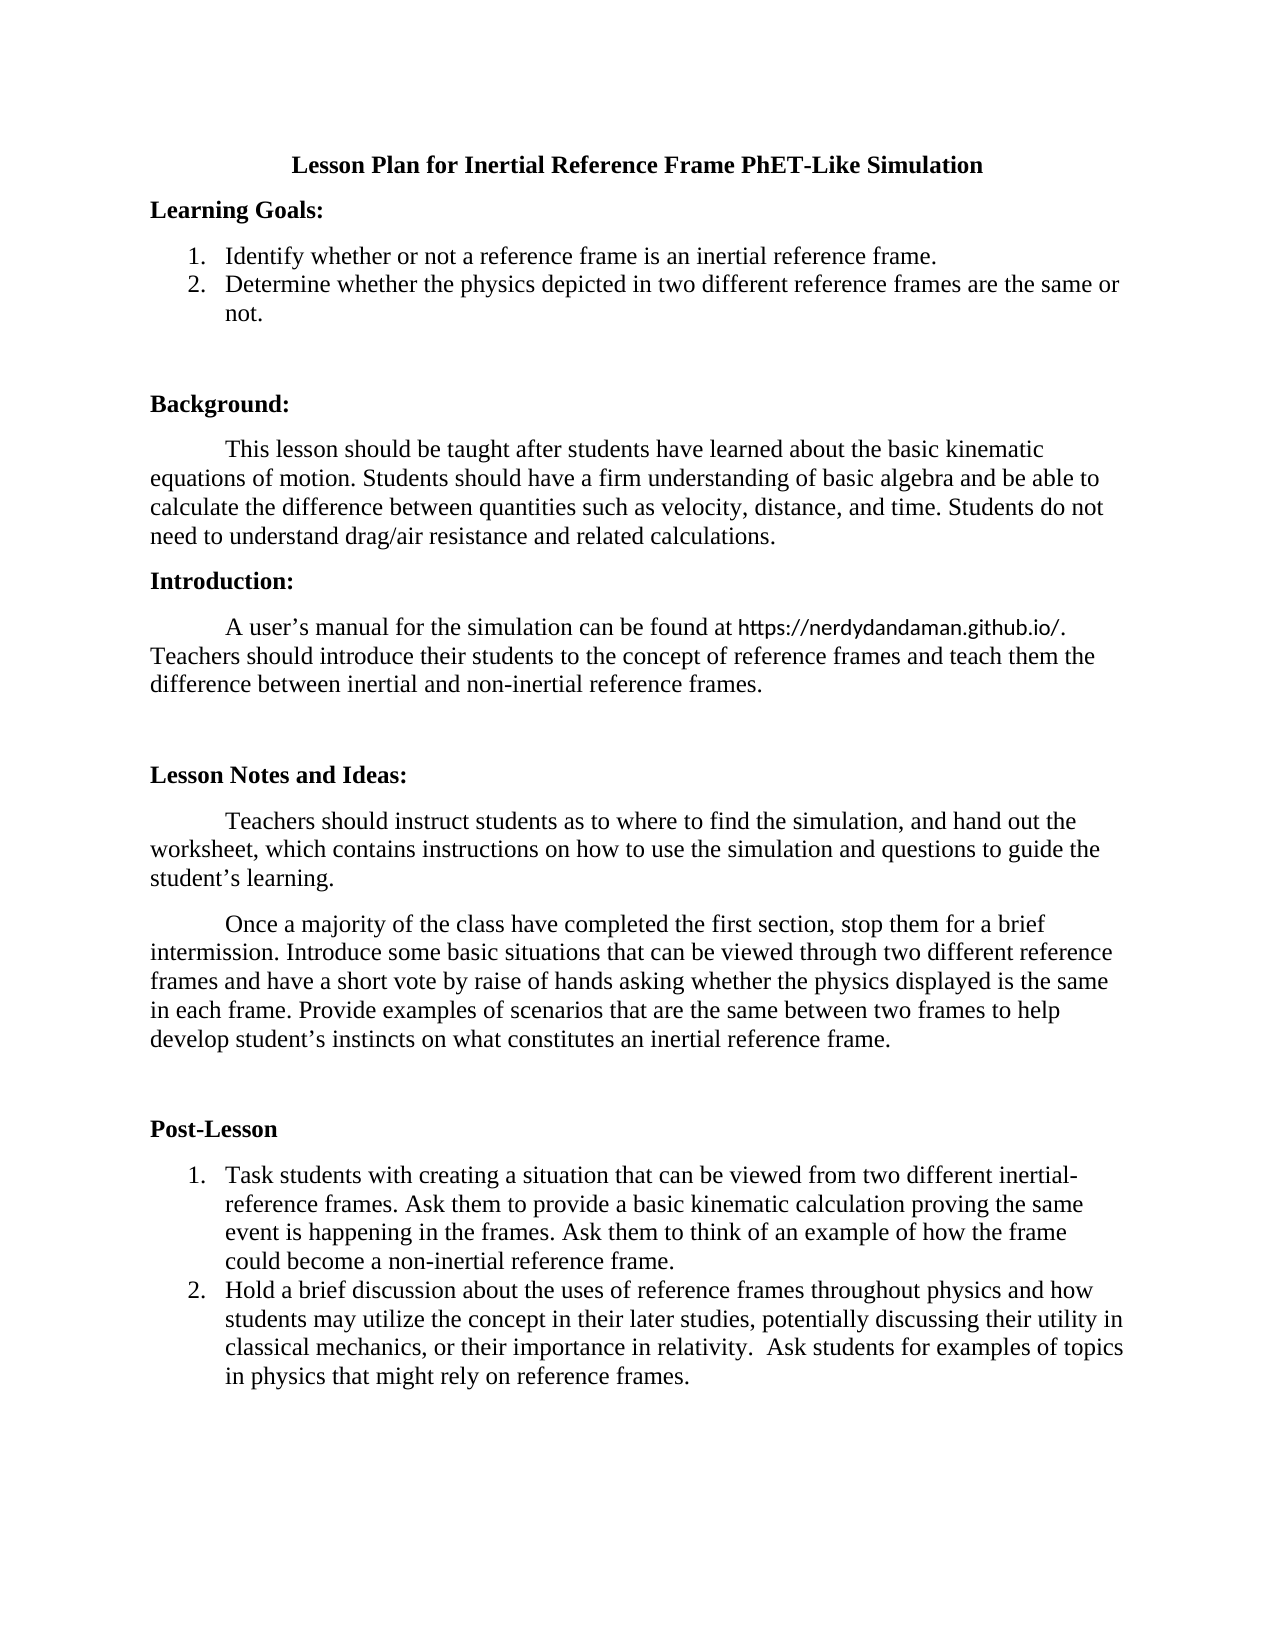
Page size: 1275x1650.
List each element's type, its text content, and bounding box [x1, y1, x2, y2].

text Background: [150, 389, 1125, 418]
list Task students with creating a situation that can be viewed from two different inertial-reference frames. Ask them to provide a basic kinematic calculation proving the same event is happening in the frames. Ask them to think of an example of how the frame could become a non-inertial reference frame. [187, 1160, 1125, 1275]
text Once a majority of the class have completed the first section, stop them for a brief intermission. Introduce some basic situations that can be viewed through two different reference frames and have a short vote by raise of hands asking whether the physics displayed is the same in each frame. Provide examples of scenarios that are the same between two frames to help develop student’s instincts on what constitutes an inertial reference frame. [150, 909, 1125, 1052]
text Introduction: [150, 566, 1125, 595]
text A user’s manual for the simulation can be found at https://nerdydandaman.github.io/. Teachers should introduce their students to the concept of reference frames and teach them the difference between inertial and non-inertial reference frames. [150, 612, 1125, 698]
text This lesson should be taught after students have learned about the basic kinematic equations of motion. Students should have a firm understanding of basic algebra and be able to calculate the difference between quantities such as velocity, distance, and time. Students do not need to understand drag/air resistance and related calculations. [150, 434, 1125, 549]
list Identify whether or not a reference frame is an inertial reference frame. [187, 241, 1125, 269]
text Lesson Notes and Ideas: [150, 760, 1125, 789]
text Lesson Plan for Inertial Reference Frame PhET-Like Simulation [150, 150, 1125, 179]
list Hold a brief discussion about the uses of reference frames throughout physics and how students may utilize the concept in their later studies, potentially discussing their utility in classical mechanics, or their importance in relativity. Ask students for examples of topics in physics that might rely on reference frames. [187, 1275, 1125, 1390]
text Teachers should instruct students as to where to find the simulation, and hand out the worksheet, which contains instructions on how to use the simulation and questions to guide the student’s learning. [150, 806, 1125, 892]
text Post-Lesson [150, 1114, 1125, 1143]
text Learning Goals: [150, 195, 1125, 224]
list Determine whether the physics depicted in two different reference frames are the same or not. [187, 269, 1125, 327]
